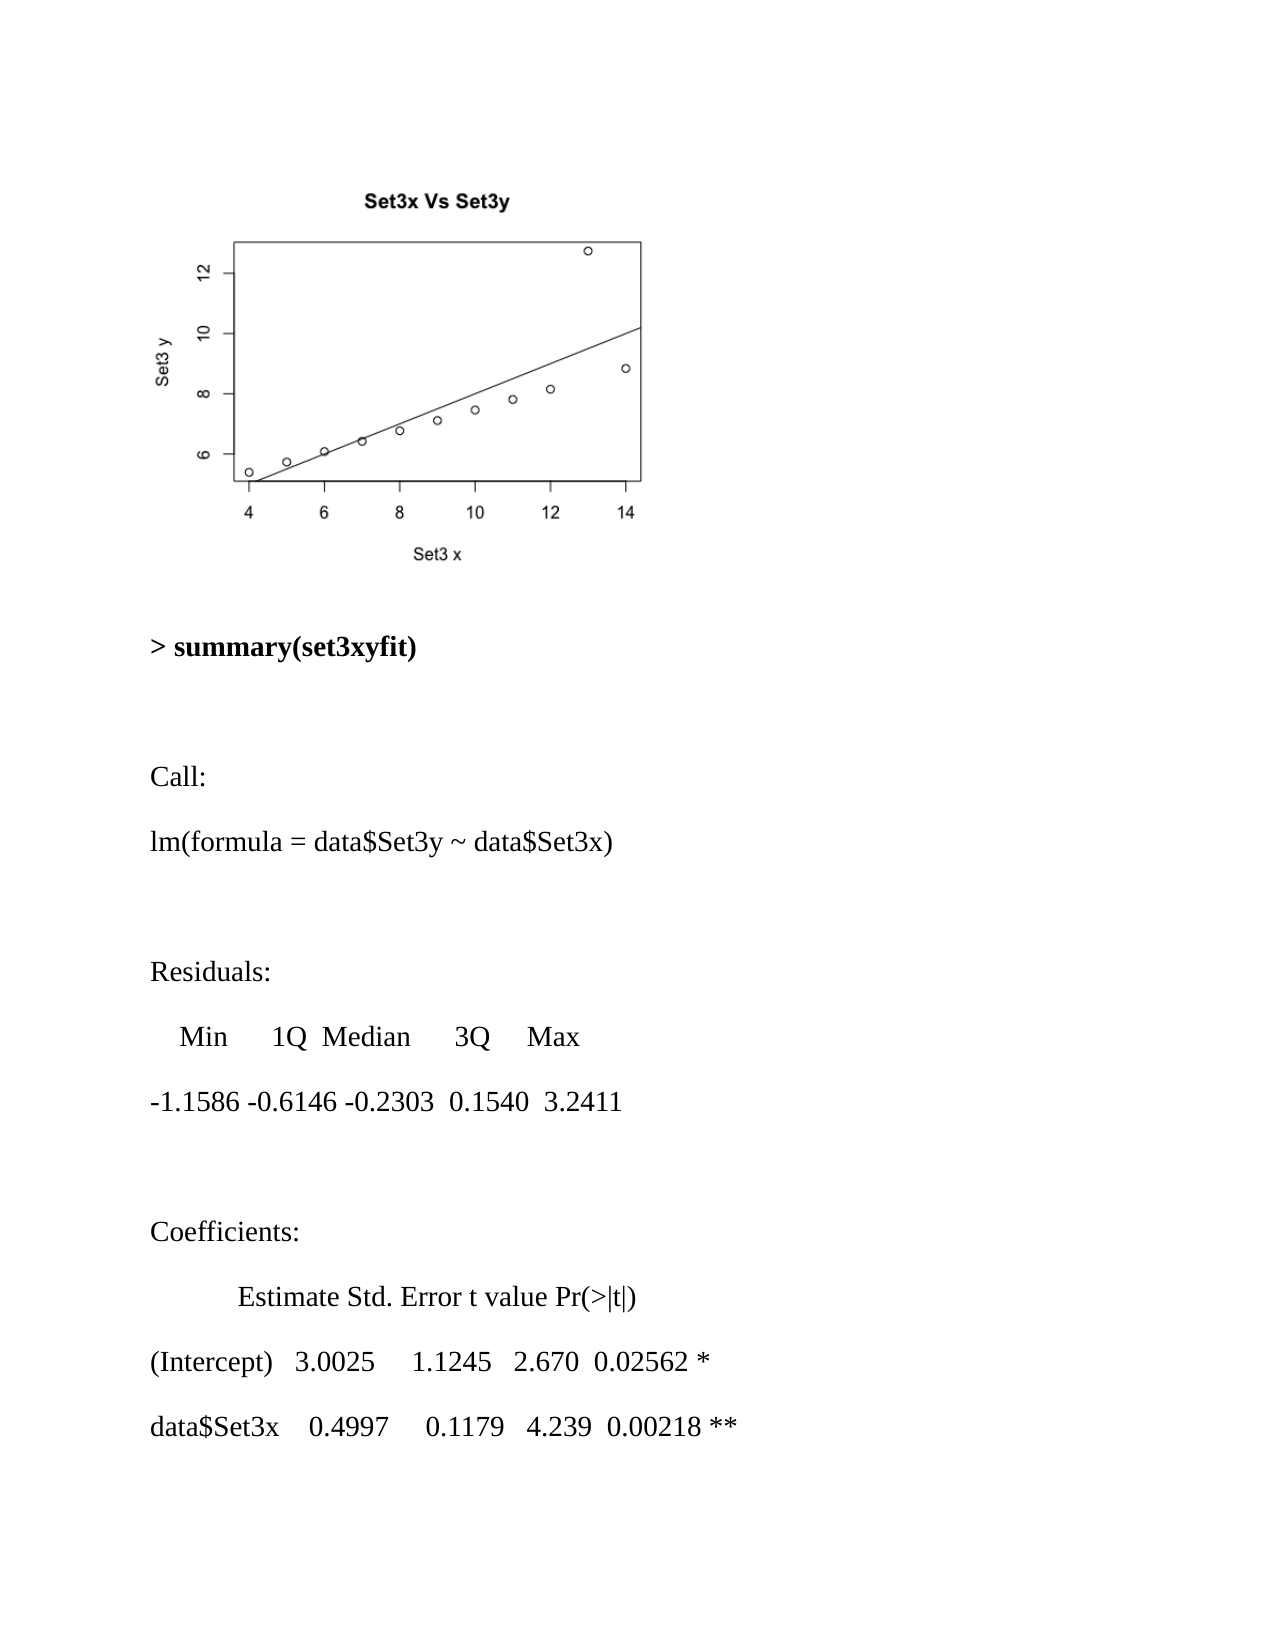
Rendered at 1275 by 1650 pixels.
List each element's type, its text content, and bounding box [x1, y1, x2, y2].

text lm(formula = data$Set3y ~ data$Set3x) [150, 809, 1125, 874]
text (Intercept) 3.0025 1.1245 2.670 0.02562 * [150, 1329, 1125, 1394]
text Call: [150, 744, 1125, 809]
text > summary(set3xyfit) [150, 614, 1125, 679]
text Min 1Q Median 3Q Max [150, 1004, 1125, 1069]
text Coefficients: [150, 1199, 1125, 1264]
text data$Set3x 0.4997 0.1179 4.239 0.00218 ** [150, 1394, 1125, 1459]
text Residuals: [150, 939, 1125, 1004]
text -1.1586 -0.6146 -0.2303 0.1540 3.2411 [150, 1069, 1125, 1134]
text Estimate Std. Error t value Pr(>|t|) [150, 1264, 1125, 1329]
picture [150, 158, 684, 586]
